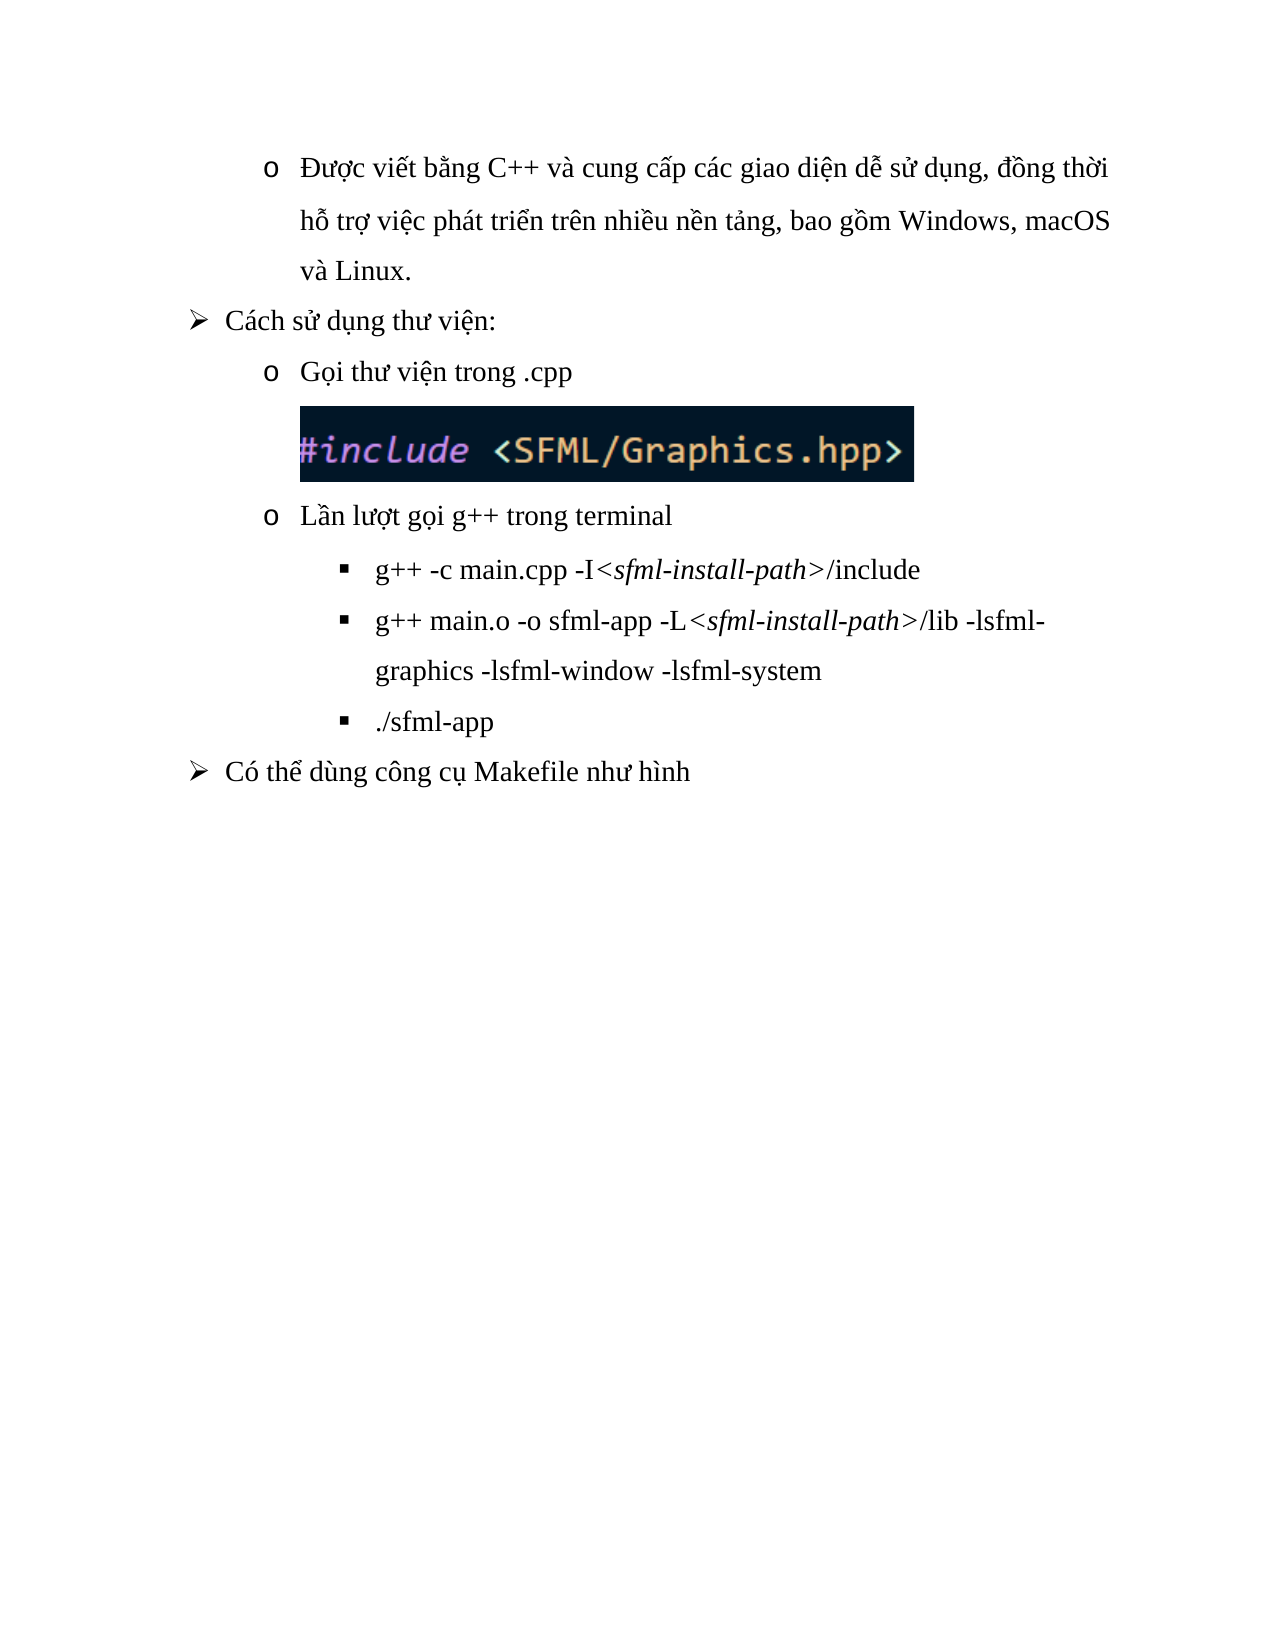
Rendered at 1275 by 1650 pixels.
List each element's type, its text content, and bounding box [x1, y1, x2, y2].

list ./sfml-app [337, 704, 1125, 737]
list Được viết bằng C++ và cung cấp các giao diện dễ sử dụng, đồng thời hỗ trợ việc phát triển trên nhiều nền tảng, bao gồm Windows, macOS và Linux. [262, 150, 1125, 287]
list Có thể dùng công cụ Makefile như hình [187, 754, 1125, 788]
list g++ main.o -o sfml-app -L<sfml-install-path>/lib -lsfml-graphics -lsfml-window -lsfml-system [337, 603, 1125, 687]
list g++ -c main.cpp -I<sfml-install-path>/include [337, 552, 1125, 586]
list Lần lượt gọi g++ trong terminal [262, 498, 1125, 534]
list Cách sử dụng thư viện: [187, 303, 1125, 337]
picture [300, 406, 915, 482]
